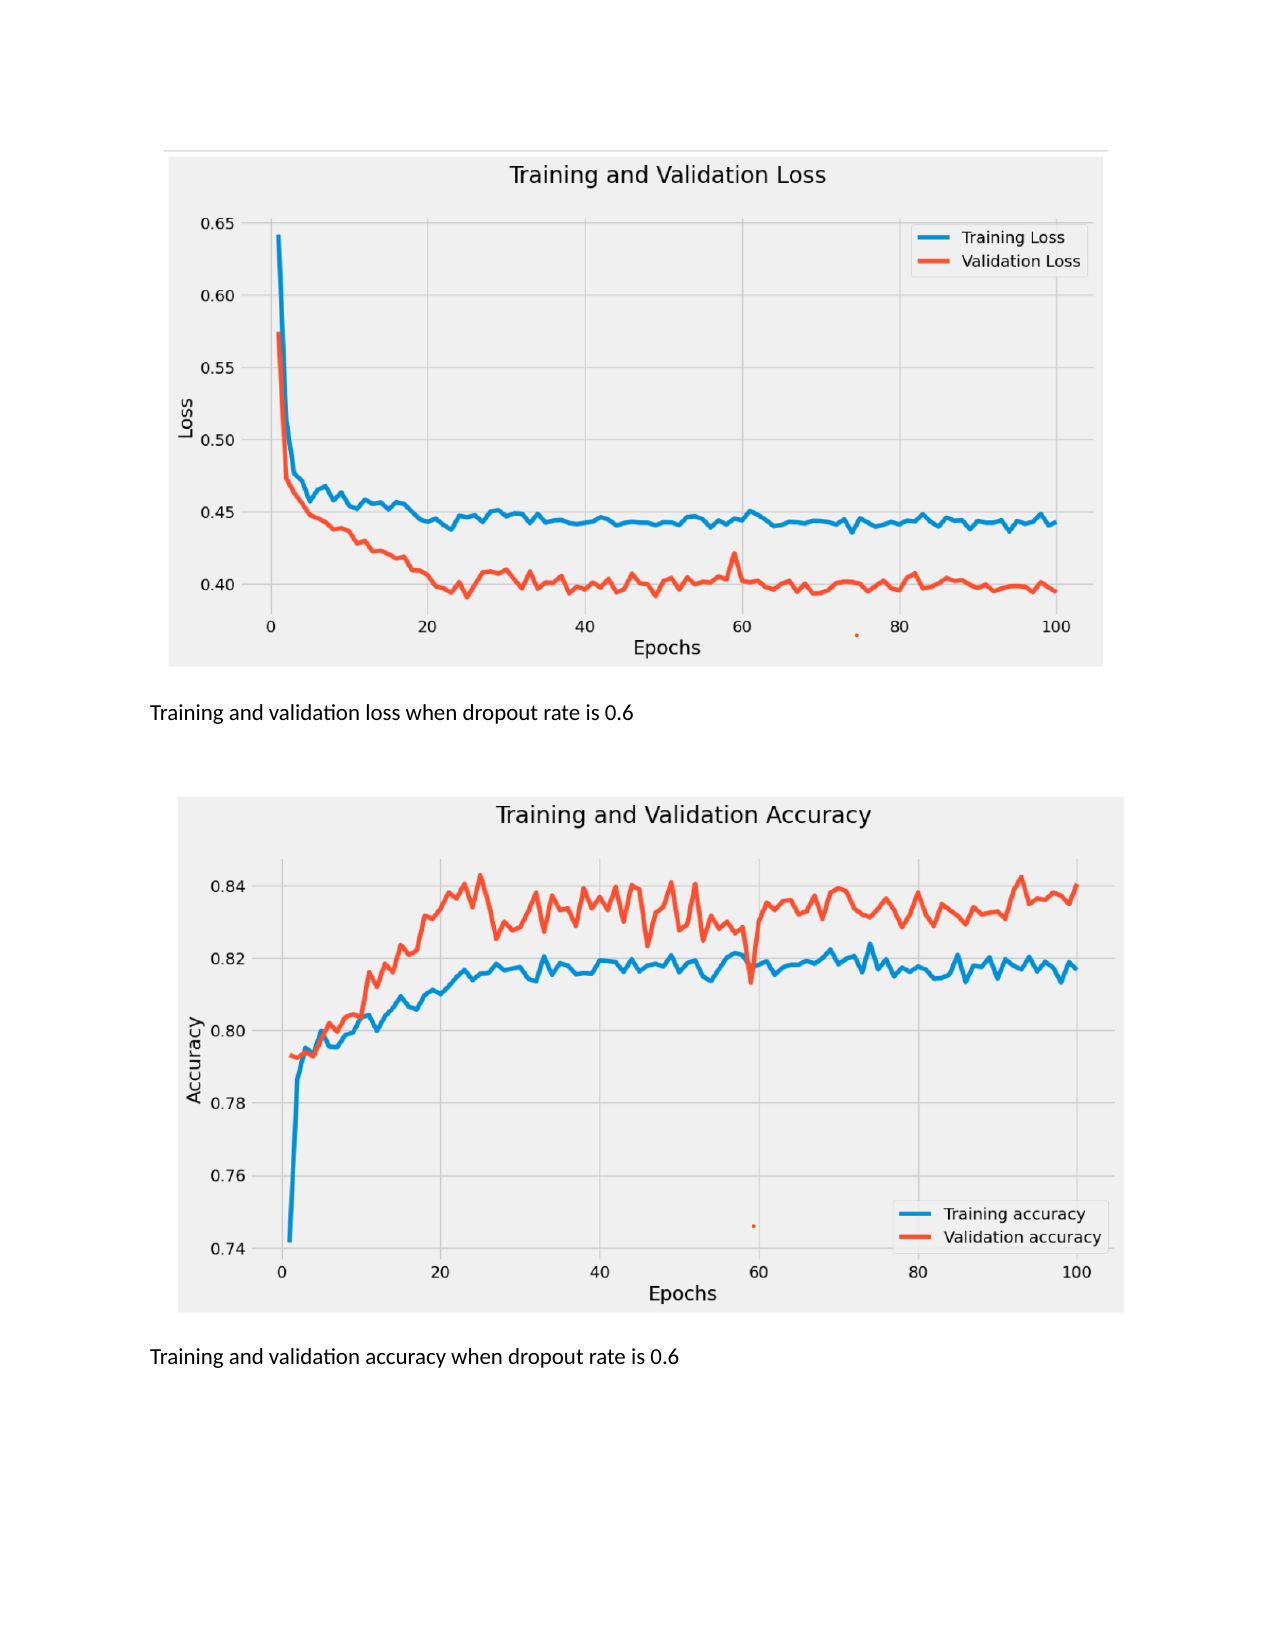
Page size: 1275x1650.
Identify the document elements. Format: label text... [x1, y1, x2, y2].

picture [150, 792, 1125, 1323]
text Training and validation loss when dropout rate is 0.6 [150, 698, 1125, 726]
text Training and validation accuracy when dropout rate is 0.6 [150, 1342, 1125, 1370]
picture [150, 150, 1125, 680]
